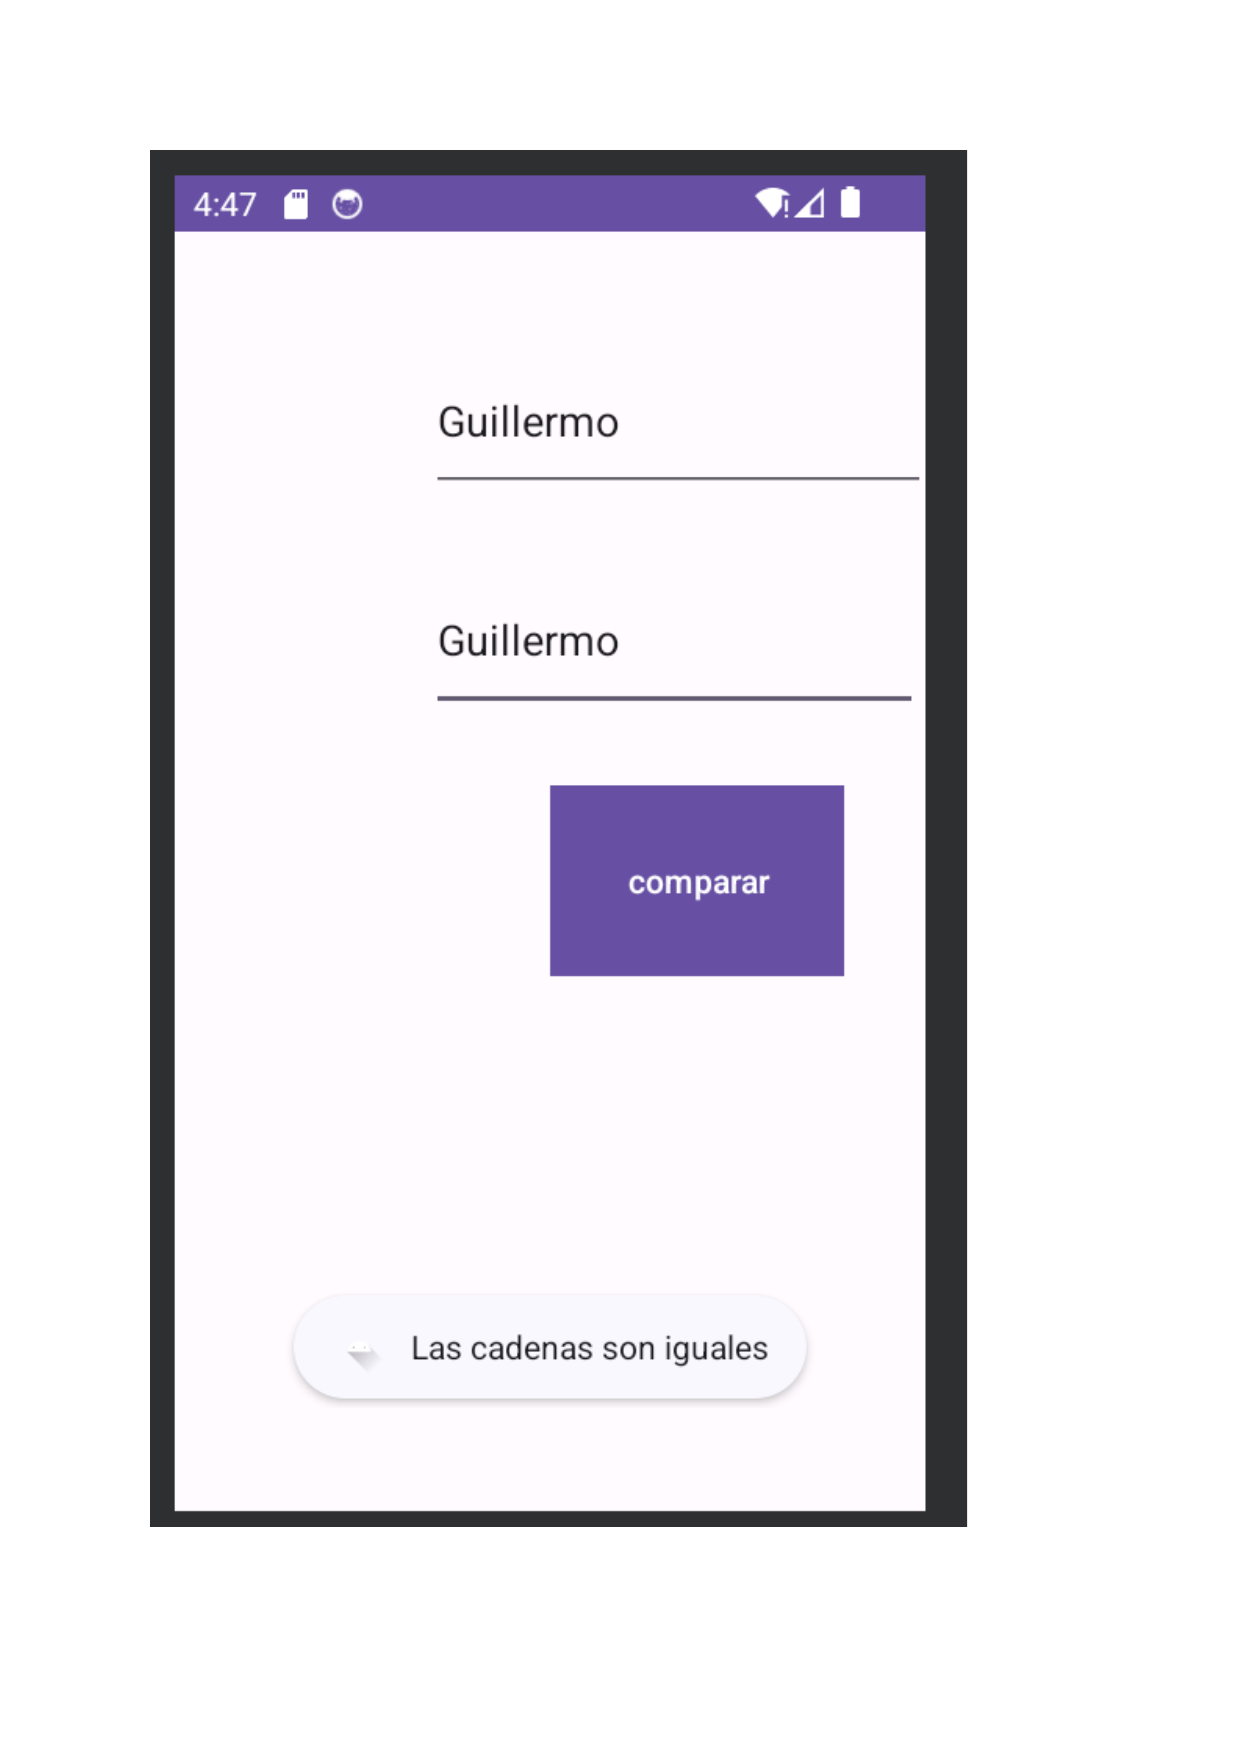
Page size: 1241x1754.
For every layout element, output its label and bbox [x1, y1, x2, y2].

picture [150, 150, 968, 1527]
